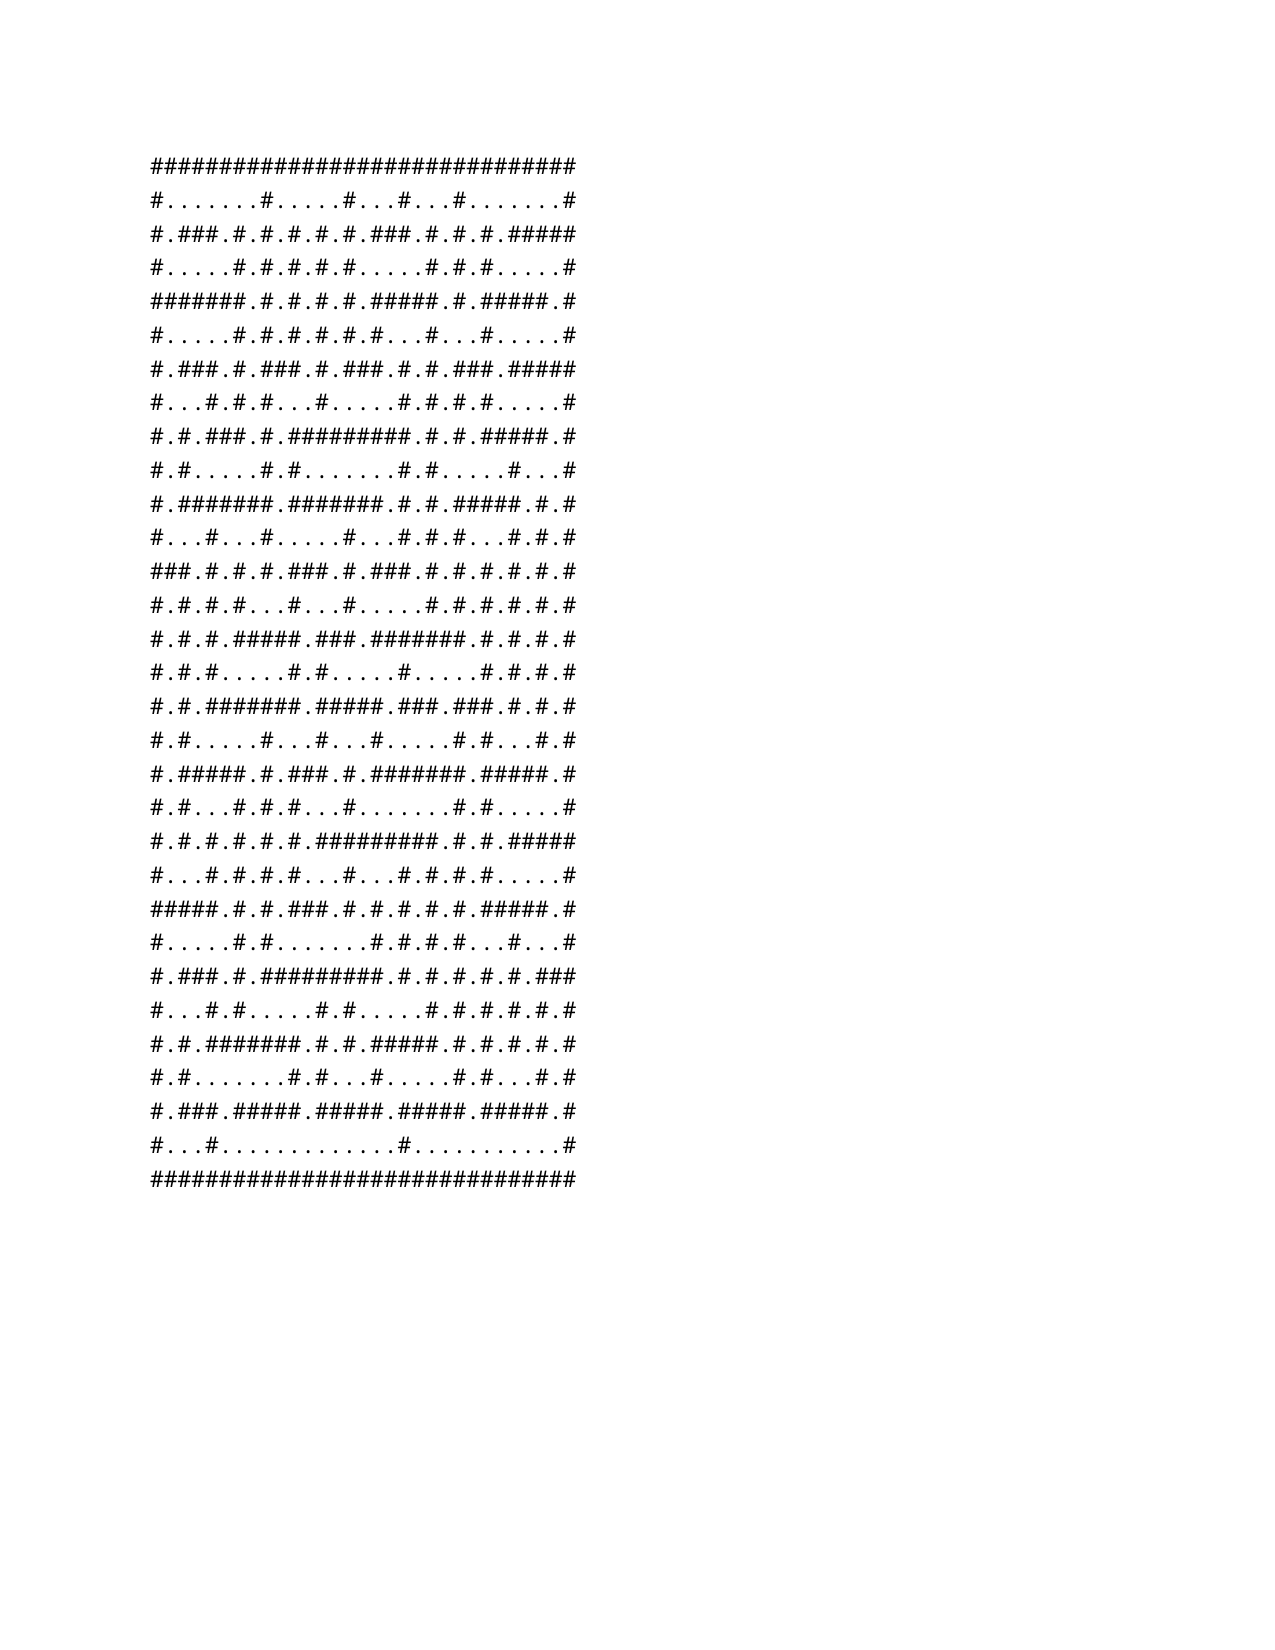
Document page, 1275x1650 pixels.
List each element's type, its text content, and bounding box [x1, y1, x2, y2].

text #.#.#######.#####.###.###.#.#.# [150, 690, 1125, 721]
text #.###.#.#########.#.#.#.#.#.### [150, 960, 1125, 991]
text #####.#.#.###.#.#.#.#.#.#####.# [150, 892, 1125, 924]
text #.###.#.###.#.###.#.#.###.##### [150, 352, 1125, 384]
text #.#.###.#.#########.#.#.#####.# [150, 420, 1125, 451]
text #.#.....#.#.......#.#.....#...# [150, 454, 1125, 485]
text #.#.#######.#.#.#####.#.#.#.#.# [150, 1027, 1125, 1059]
text ############################### [150, 1162, 1125, 1194]
text #...#.#.....#.#.....#.#.#.#.#.# [150, 994, 1125, 1025]
text #...#.#.#.#...#...#.#.#.#.....# [150, 859, 1125, 890]
text #.#.....#...#...#.....#.#...#.# [150, 724, 1125, 755]
text #.#.#.....#.#.....#.....#.#.#.# [150, 656, 1125, 687]
text #######.#.#.#.#.#####.#.#####.# [150, 285, 1125, 316]
text #...#.#.#...#.....#.#.#.#.....# [150, 386, 1125, 417]
text #.#####.#.###.#.#######.#####.# [150, 757, 1125, 789]
text #.....#.#.#.#.#.....#.#.#.....# [150, 251, 1125, 282]
text #.#.......#.#...#.....#.#...#.# [150, 1061, 1125, 1092]
text #...#...#.....#...#.#.#...#.#.# [150, 521, 1125, 552]
text ############################### [150, 150, 1125, 181]
text #.......#.....#...#...#.......# [150, 184, 1125, 215]
text ###.#.#.#.###.#.###.#.#.#.#.#.# [150, 555, 1125, 586]
text #.#.#.#####.###.#######.#.#.#.# [150, 622, 1125, 654]
text #.#...#.#.#...#.......#.#.....# [150, 791, 1125, 822]
text #.###.#####.#####.#####.#####.# [150, 1095, 1125, 1126]
text #.###.#.#.#.#.#.###.#.#.#.##### [150, 217, 1125, 249]
text #.#.#.#...#...#.....#.#.#.#.#.# [150, 589, 1125, 620]
text #.#######.#######.#.#.#####.#.# [150, 487, 1125, 519]
text #.....#.#.......#.#.#.#...#...# [150, 926, 1125, 957]
text #...#.............#...........# [150, 1129, 1125, 1160]
text #.....#.#.#.#.#.#...#...#.....# [150, 319, 1125, 350]
text #.#.#.#.#.#.#########.#.#.##### [150, 825, 1125, 856]
